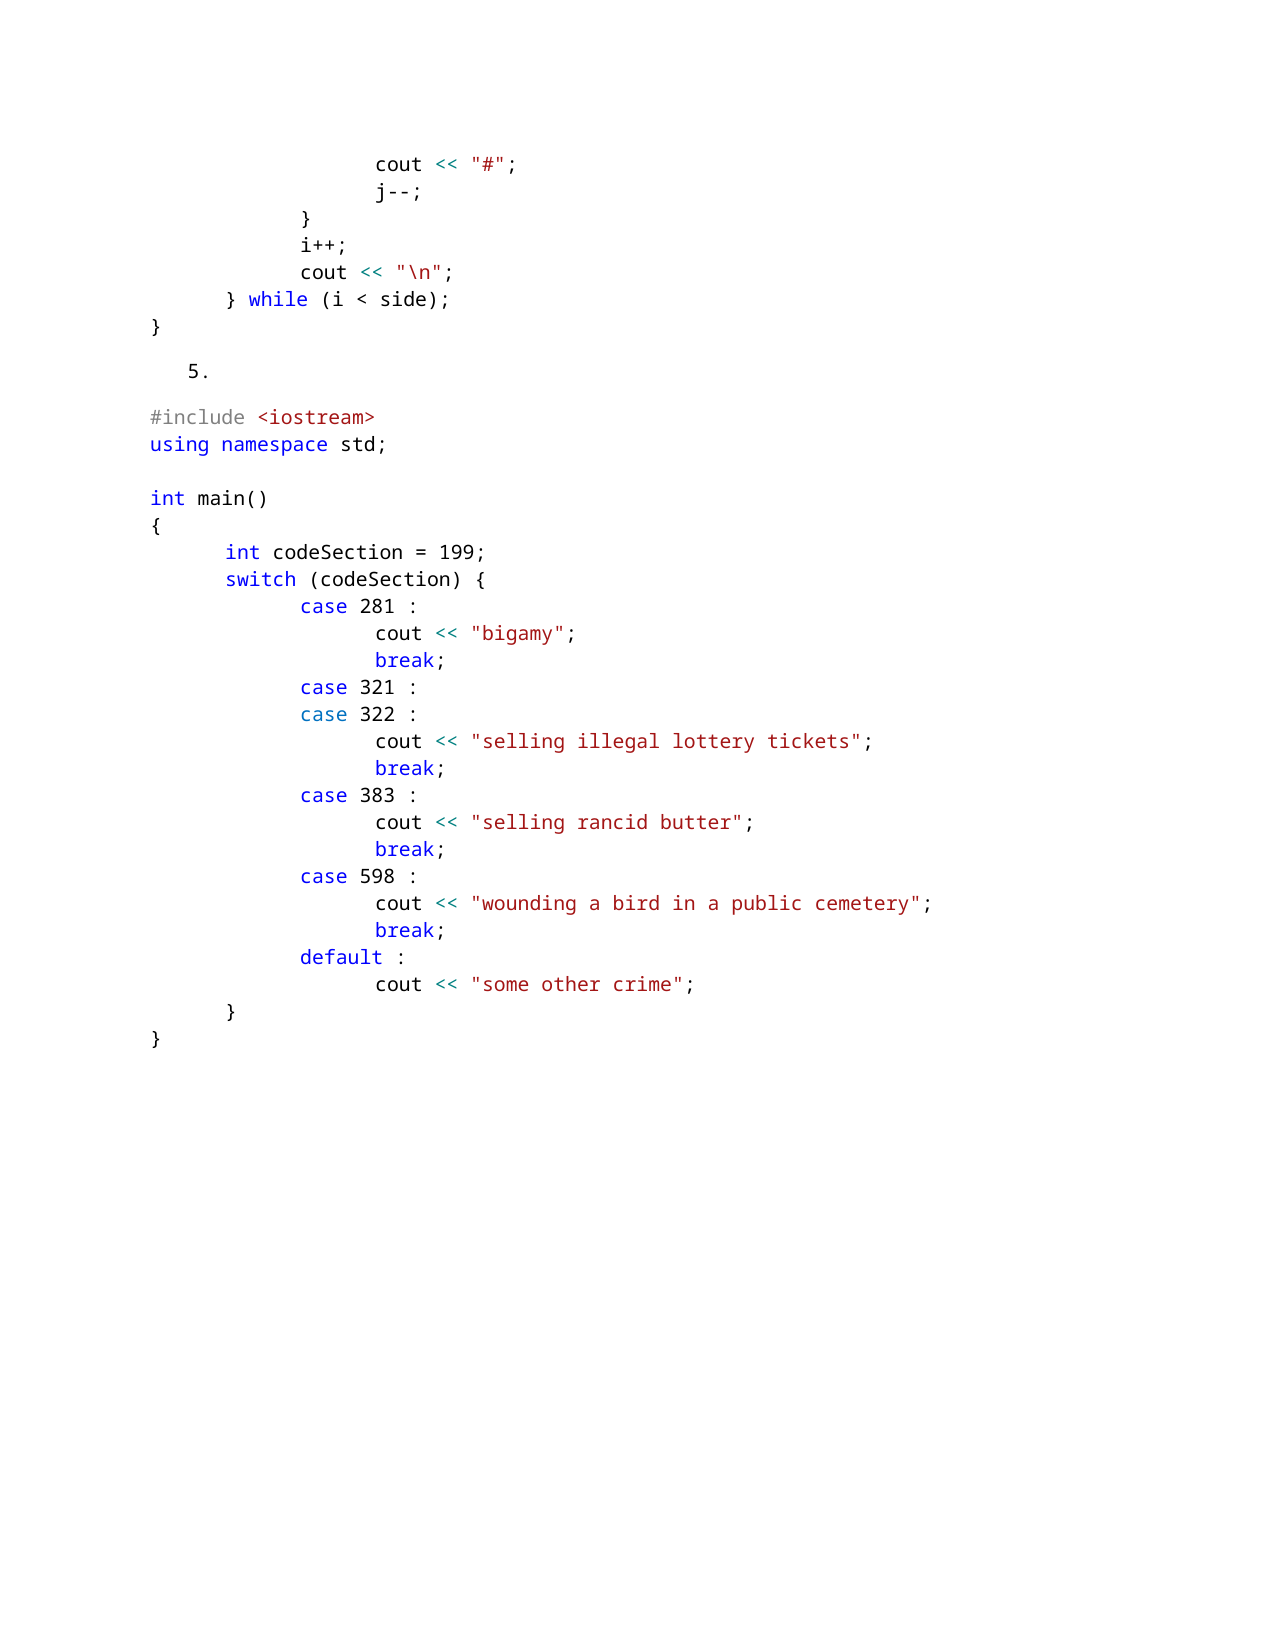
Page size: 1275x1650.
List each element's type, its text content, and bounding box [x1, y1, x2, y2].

text } [150, 997, 1125, 1024]
text } [150, 1024, 1125, 1051]
text case 281 : [150, 592, 1125, 619]
text i++; [150, 231, 1125, 258]
text break; [150, 835, 1125, 862]
text case 322 : [225, 700, 1125, 727]
text cout << "bigamy"; [150, 619, 1125, 646]
text } [150, 204, 1125, 231]
text case 383 : [150, 781, 1125, 808]
text default : [150, 943, 1125, 970]
text cout << "selling rancid butter"; [150, 808, 1125, 835]
text cout << "selling illegal lottery tickets"; [150, 727, 1125, 754]
text case 321 : [150, 673, 1125, 700]
text { [150, 511, 1125, 538]
text switch (codeSection) { [150, 565, 1125, 592]
text } [150, 312, 1125, 339]
text using namespace std; [150, 430, 1125, 457]
text int main() [150, 484, 1125, 511]
text j--; [150, 177, 1125, 204]
text } while (i < side); [150, 285, 1125, 312]
text break; [150, 646, 1125, 673]
text case 598 : [150, 862, 1125, 889]
text cout << "#"; [150, 150, 1125, 177]
text cout << "some other crime"; [150, 970, 1125, 997]
text cout << "\n"; [150, 258, 1125, 285]
text break; [150, 754, 1125, 781]
text int codeSection = 199; [150, 538, 1125, 565]
text #include <iostream> [150, 403, 1125, 430]
text cout << "wounding a bird in a public cemetery"; [150, 889, 1125, 916]
text break; [150, 916, 1125, 943]
